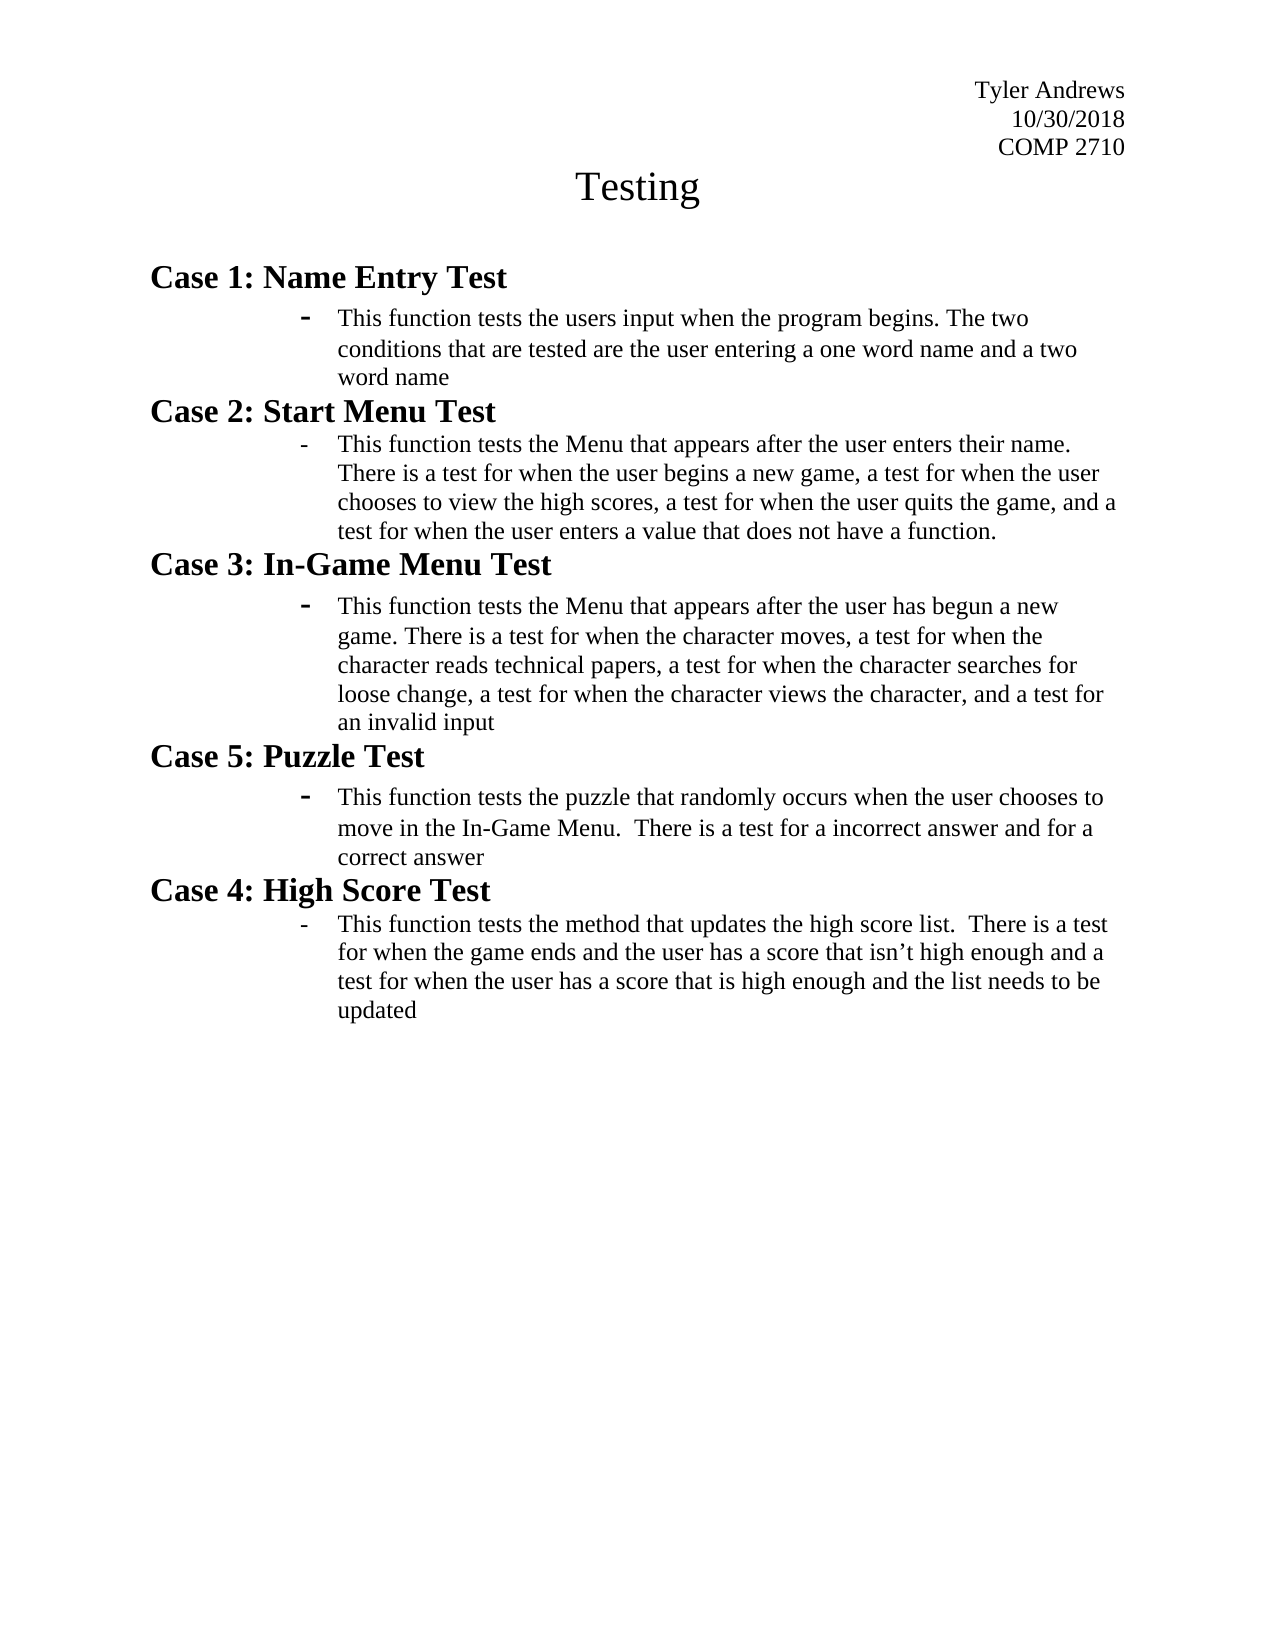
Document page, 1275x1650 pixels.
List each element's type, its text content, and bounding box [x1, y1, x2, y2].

list This function tests the puzzle that randomly occurs when the user chooses to move in the In-Game Menu. There is a test for a incorrect answer and for a correct answer [300, 774, 1125, 870]
text Case 5: Puzzle Test [150, 736, 1125, 774]
list This function tests the method that updates the high score list. There is a test for when the game ends and the user has a score that isn’t high enough and a test for when the user has a score that is high enough and the list needs to be updated [300, 909, 1125, 1024]
text Case 2: Start Menu Test [150, 391, 1125, 429]
list This function tests the Menu that appears after the user enters their name. There is a test for when the user begins a new game, a test for when the user chooses to view the high scores, a test for when the user quits the game, and a test for when the user enters a value that does not have a function. [300, 429, 1125, 544]
text Case 3: In-Game Menu Test [150, 544, 1125, 583]
list This function tests the Menu that appears after the user has begun a new game. There is a test for when the character moves, a test for when the character reads technical papers, a test for when the character searches for loose change, a test for when the character views the character, and a test for an invalid input [300, 583, 1125, 736]
text Case 4: High Score Test [150, 870, 1125, 909]
text Case 1: Name Entry Test [150, 257, 1125, 295]
text Testing [150, 161, 1125, 209]
list This function tests the users input when the program begins. The two conditions that are tested are the user entering a one word name and a two word name [300, 295, 1125, 391]
